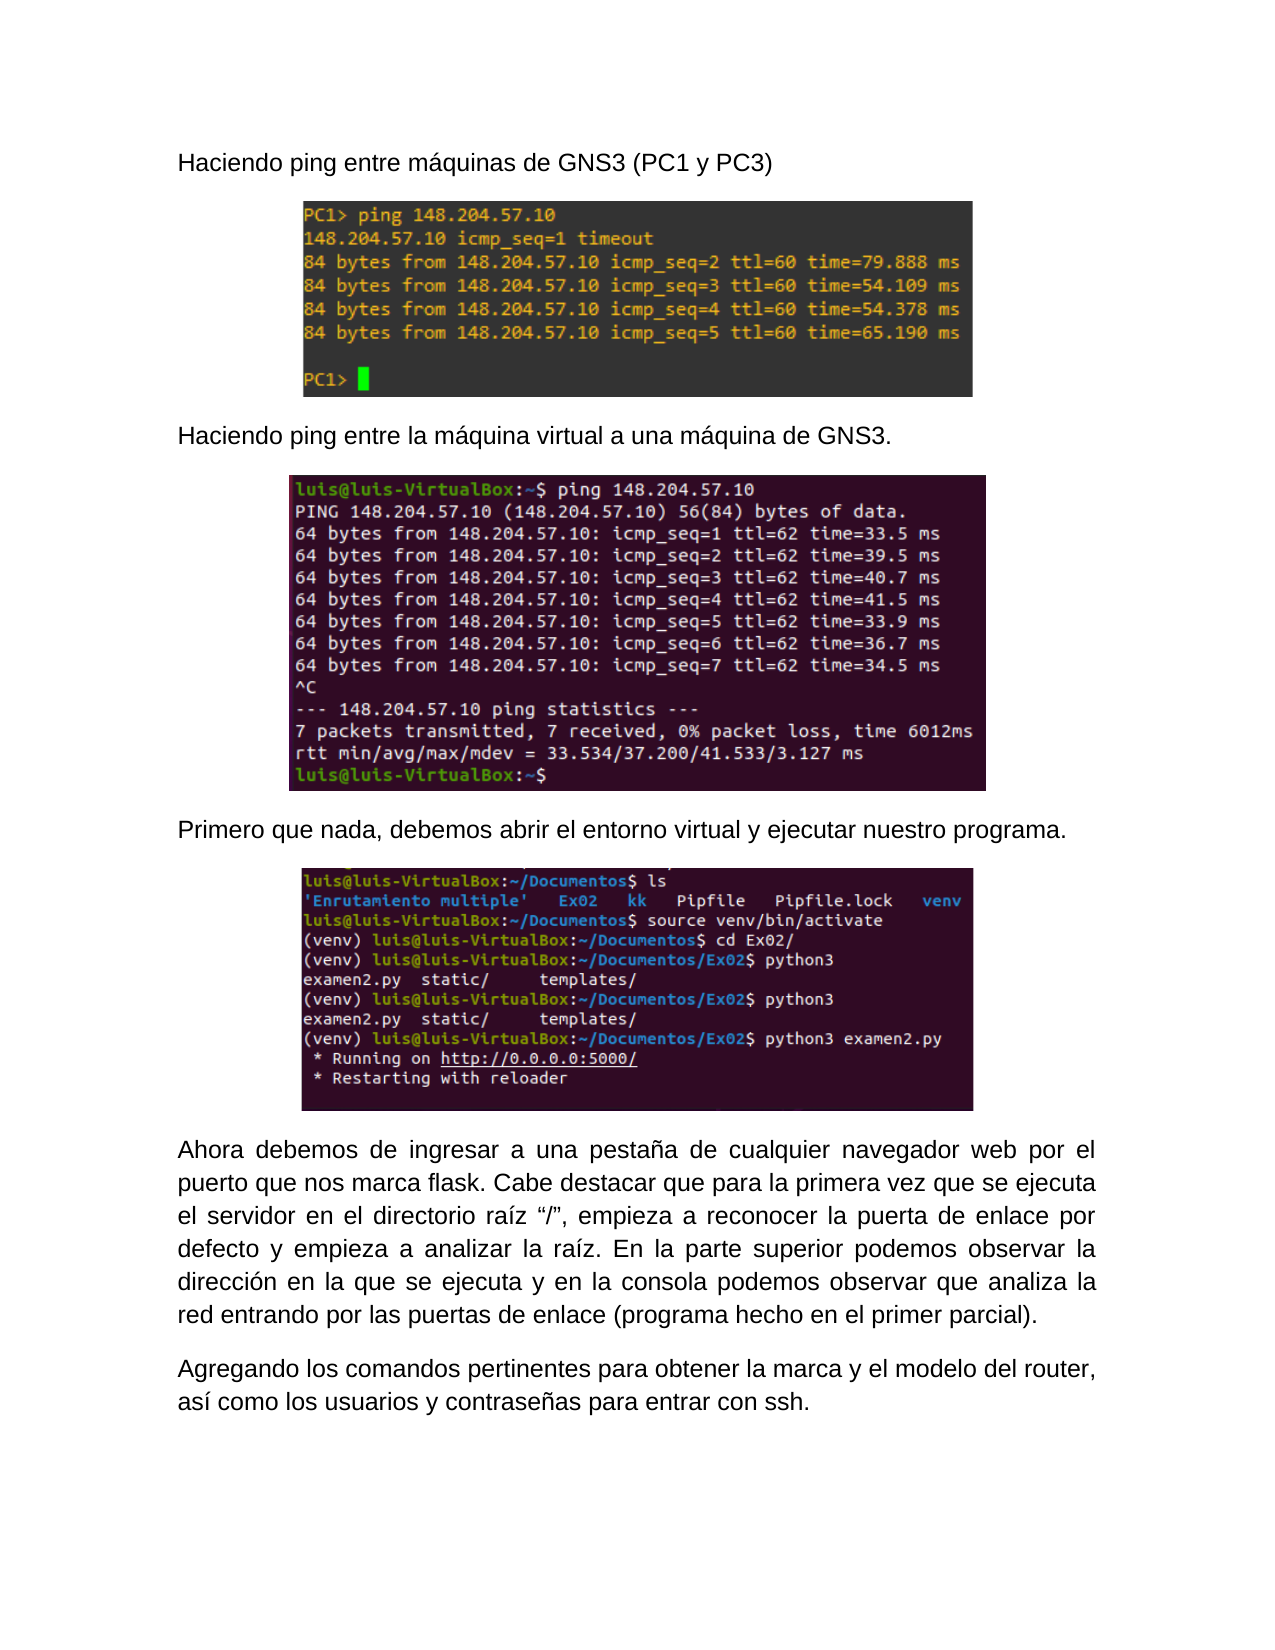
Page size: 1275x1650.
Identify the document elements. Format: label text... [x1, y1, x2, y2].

text Haciendo ping entre la máquina virtual a una máquina de GNS3. [177, 421, 1098, 450]
text Primero que nada, debemos abrir el entorno virtual y ejecutar nuestro programa. [177, 815, 1098, 843]
picture [302, 201, 973, 397]
text Ahora debemos de ingresar a una pestaña de cualquier navegador web por el puerto que nos marca flask. Cabe destacar que para la primera vez que se ejecuta el servidor en el directorio raíz “/”, empieza a reconocer la puerta de enlace por defecto y empieza a analizar la raíz. En la parte superior podemos observar la dirección en la que se ejecuta y en la consola podemos observar que analiza la red entrando por las puertas de enlace (programa hecho en el primer parcial). [177, 1135, 1098, 1329]
picture [289, 475, 986, 791]
text Haciendo ping entre máquinas de GNS3 (PC1 y PC3) [177, 148, 1098, 176]
picture [301, 868, 974, 1111]
text Agregando los comandos pertinentes para obtener la marca y el modelo del router, así como los usuarios y contraseñas para entrar con ssh. [177, 1354, 1098, 1416]
